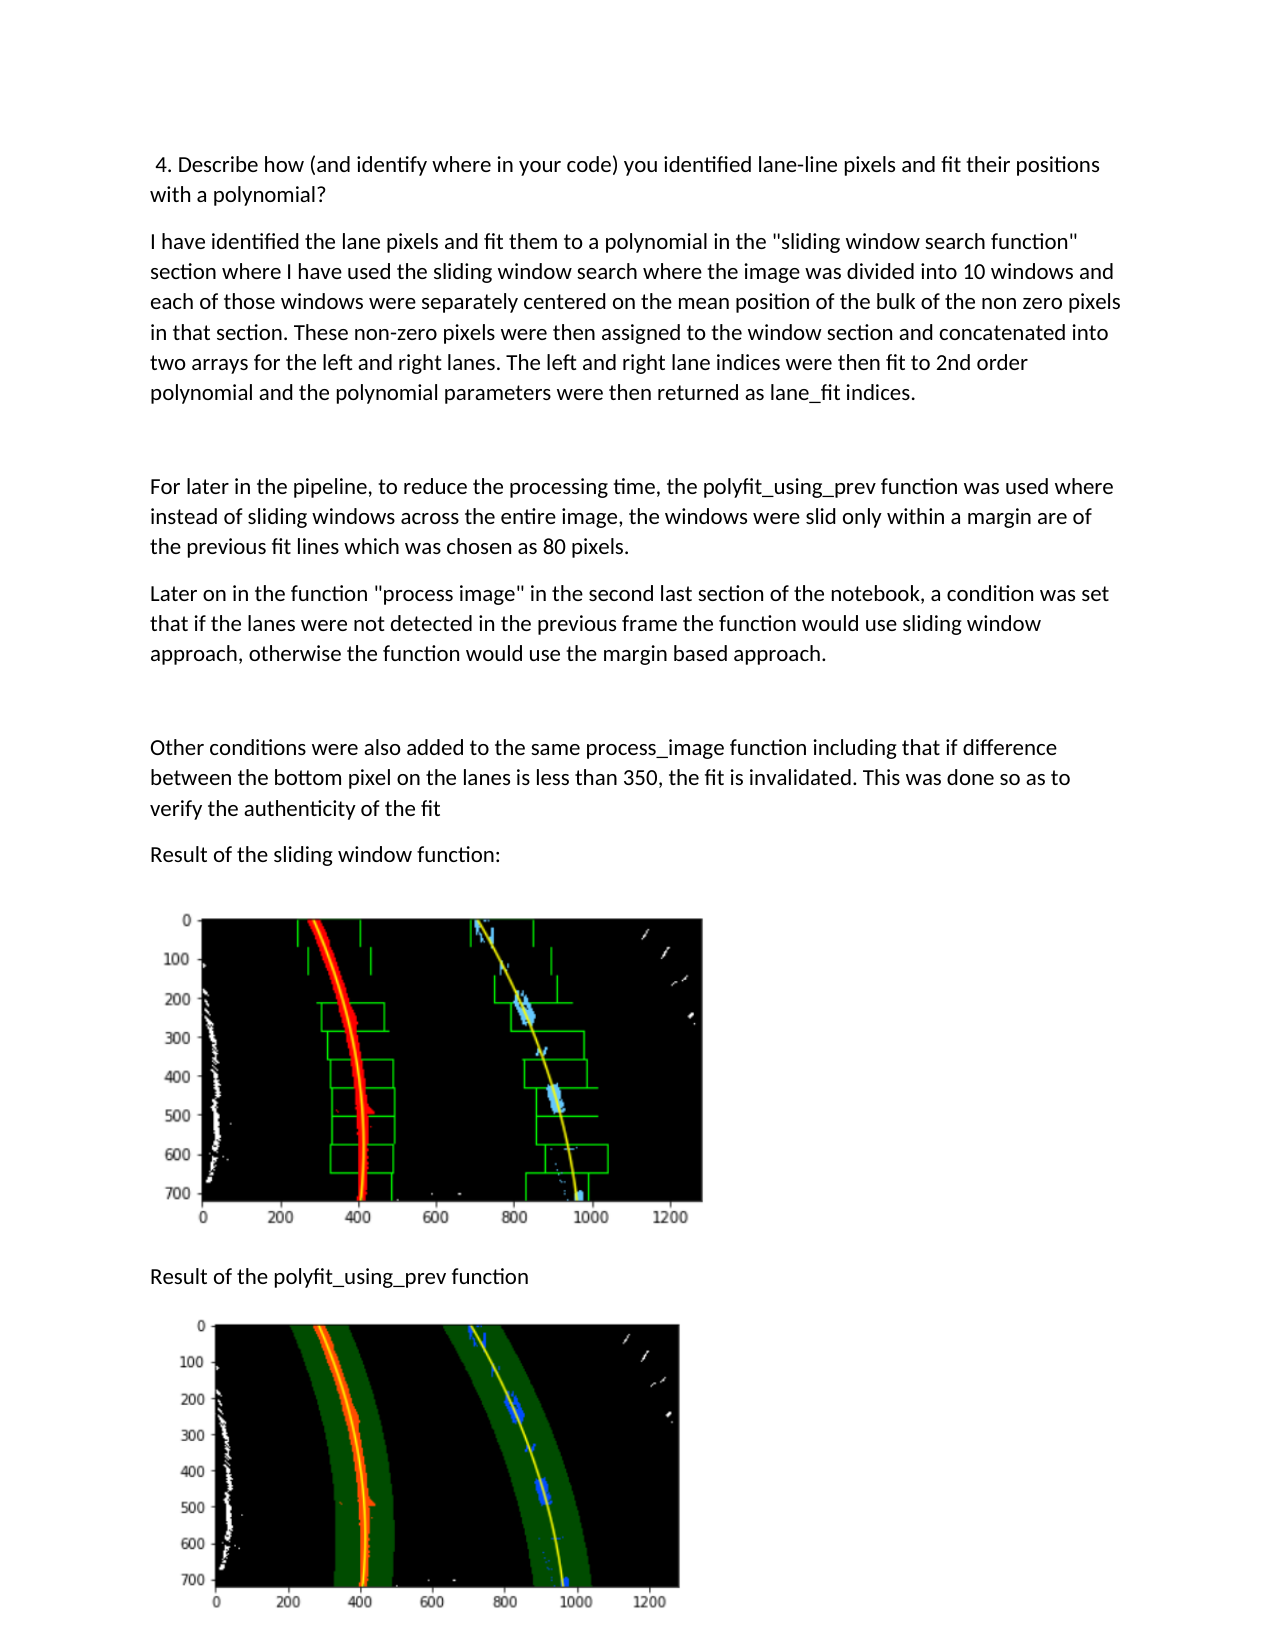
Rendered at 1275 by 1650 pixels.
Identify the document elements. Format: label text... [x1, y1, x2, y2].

text Other conditions were also added to the same process_image function including that if difference between the bottom pixel on the lanes is less than 350, the fit is invalidated. This was done so as to verify the authenticity of the fit [150, 733, 1125, 822]
picture [148, 896, 767, 1242]
text Result of the polyfit_using_prev function [150, 1262, 1125, 1291]
text I have identified the lane pixels and fit them to a polynomial in the "sliding window search function" section where I have used the sliding window search where the image was divided into 10 windows and each of those windows were separately centered on the mean position of the bulk of the non zero pixels in that section. These non-zero pixels were then assigned to the window section and concatenated into two arrays for the left and right lanes. The left and right lane indices were then fit to 2nd order polynomial and the polynomial parameters were then returned as lane_fit indices. [150, 227, 1125, 406]
text Result of the sliding window function: [150, 841, 1125, 869]
text For later in the pipeline, to reduce the processing time, the polyfit_using_prev function was used where instead of sliding windows across the entire image, the windows were slid only within a margin are of the previous fit lines which was chosen as 80 pixels. [150, 472, 1125, 560]
picture [153, 1292, 732, 1627]
text 4. Describe how (and identify where in your code) you identified lane-line pixels and fit their positions with a polynomial? [150, 150, 1125, 208]
text Later on in the function "process image" in the second last section of the notebook, a condition was set that if the lanes were not detected in the previous frame the function would use sliding window approach, otherwise the function would use the margin based approach. [150, 579, 1125, 668]
